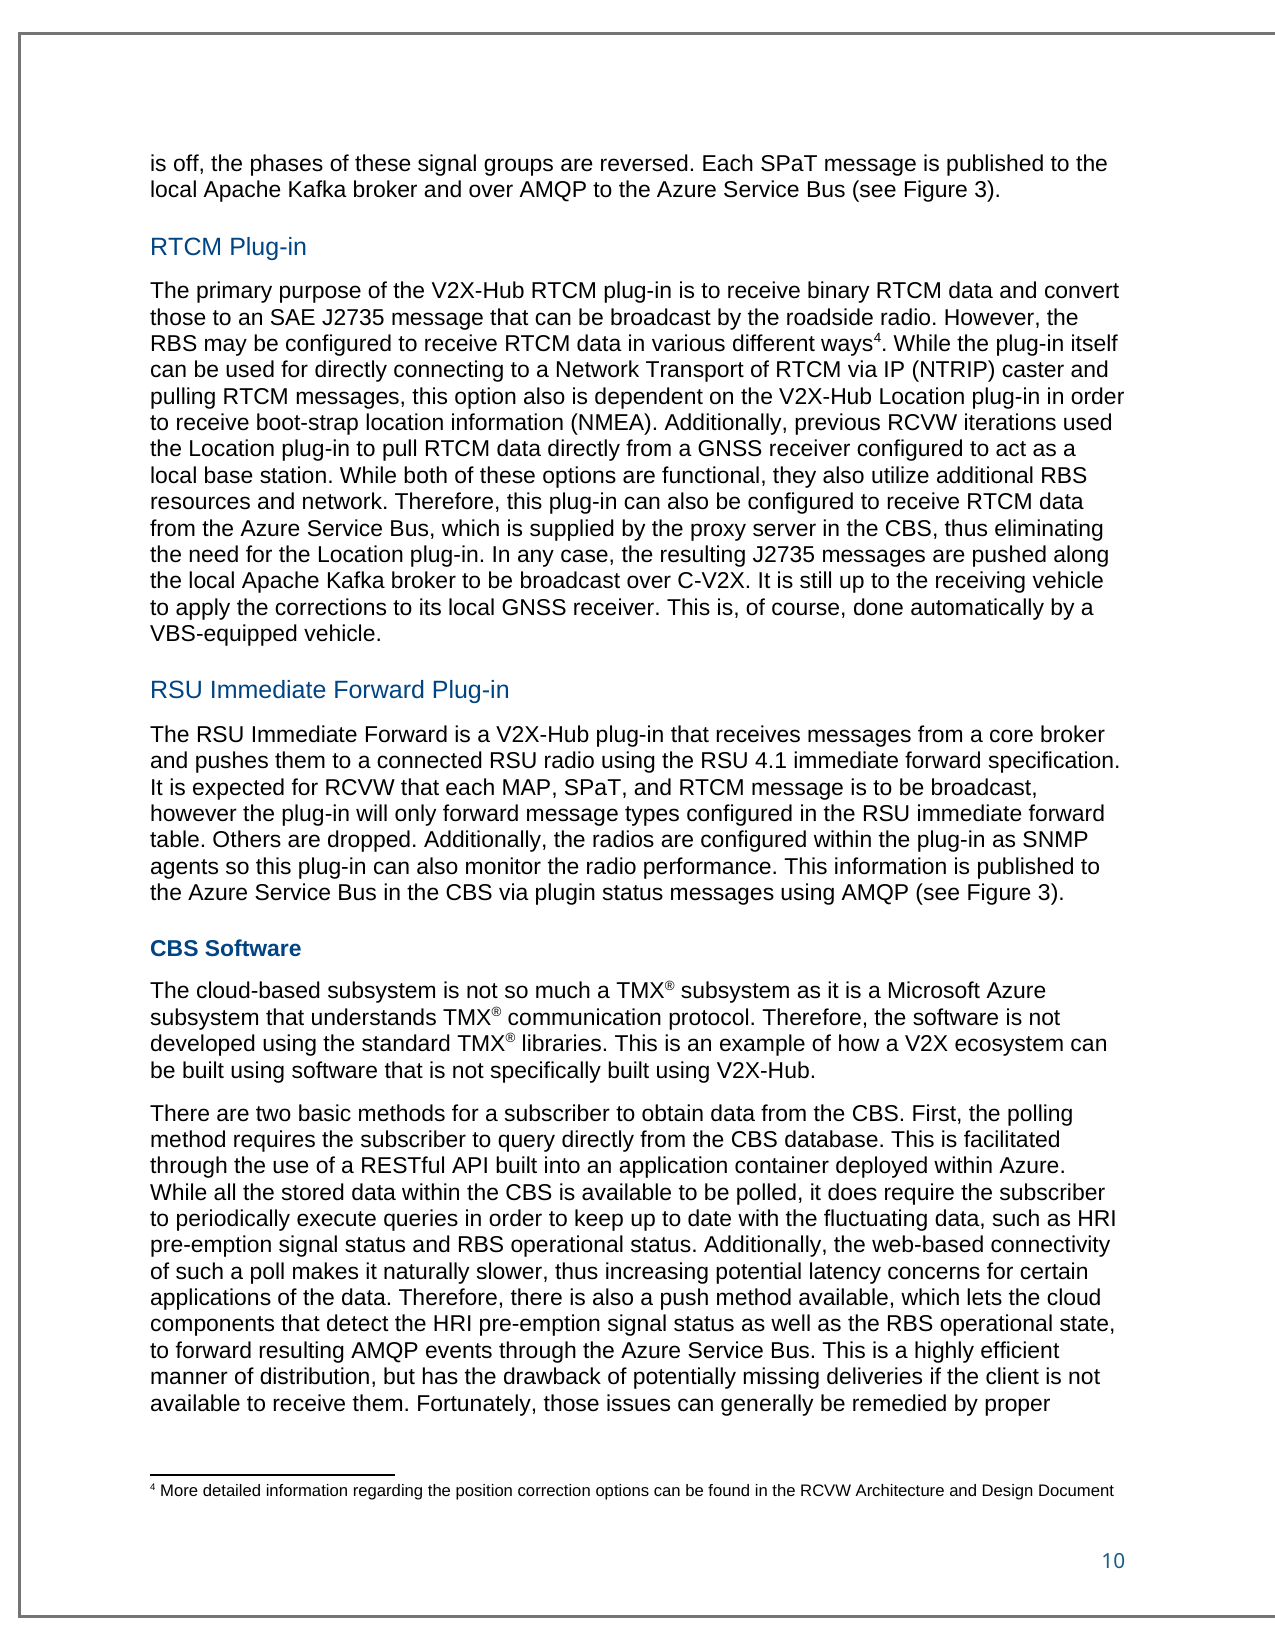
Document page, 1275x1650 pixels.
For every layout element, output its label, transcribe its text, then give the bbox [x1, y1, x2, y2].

text The RSU Immediate Forward is a V2X-Hub plug-in that receives messages from a core broker and pushes them to a connected RSU radio using the RSU 4.1 immediate forward specification. It is expected for RCVW that each MAP, SPaT, and RTCM message is to be broadcast, however the plug-in will only forward message types configured in the RSU immediate forward table. Others are dropped. Additionally, the radios are configured within the plug-in as SNMP agents so this plug-in can also monitor the radio performance. This information is published to the Azure Service Bus in the CBS via plugin status messages using AMQP (see Figure 3). [150, 721, 1125, 905]
text CBS Software [150, 934, 1125, 961]
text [150, 150, 1125, 203]
text RSU Immediate Forward Plug-in [150, 675, 1125, 704]
text RTCM Plug-in [150, 232, 1125, 261]
text The primary purpose of the V2X-Hub RTCM plug-in is to receive binary RTCM data and convert those to an SAE J2735 message that can be broadcast by the roadside radio. However, the RBS may be configured to receive RTCM data in various different ways. While the plug-in itself can be used for directly connecting to a Network Transport of RTCM via IP (NTRIP) caster and pulling RTCM messages, this option also is dependent on the V2X-Hub Location plug-in in order to receive boot-strap location information (NMEA). Additionally, previous RCVW iterations used the Location plug-in to pull RTCM data directly from a GNSS receiver configured to act as a local base station. While both of these options are functional, they also utilize additional RBS resources and network. Therefore, this plug-in can also be configured to receive RTCM data from the Azure Service Bus, which is supplied by the proxy server in the CBS, thus eliminating the need for the Location plug-in. In any case, the resulting J2735 messages are pushed along the local Apache Kafka broker to be broadcast over C-V2X. It is still up to the receiving vehicle to apply the corrections to its local GNSS receiver. This is, of course, done automatically by a VBS-equipped vehicle. [150, 277, 1125, 646]
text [150, 1099, 1125, 1416]
text The cloud-based subsystem is not so much a TMX® subsystem as it is a Microsoft Azure subsystem that understands TMX® communication protocol. Therefore, the software is not developed using the standard TMX® libraries. This is an example of how a V2X ecosystem can be built using software that is not specifically built using V2X-Hub. [150, 977, 1125, 1083]
